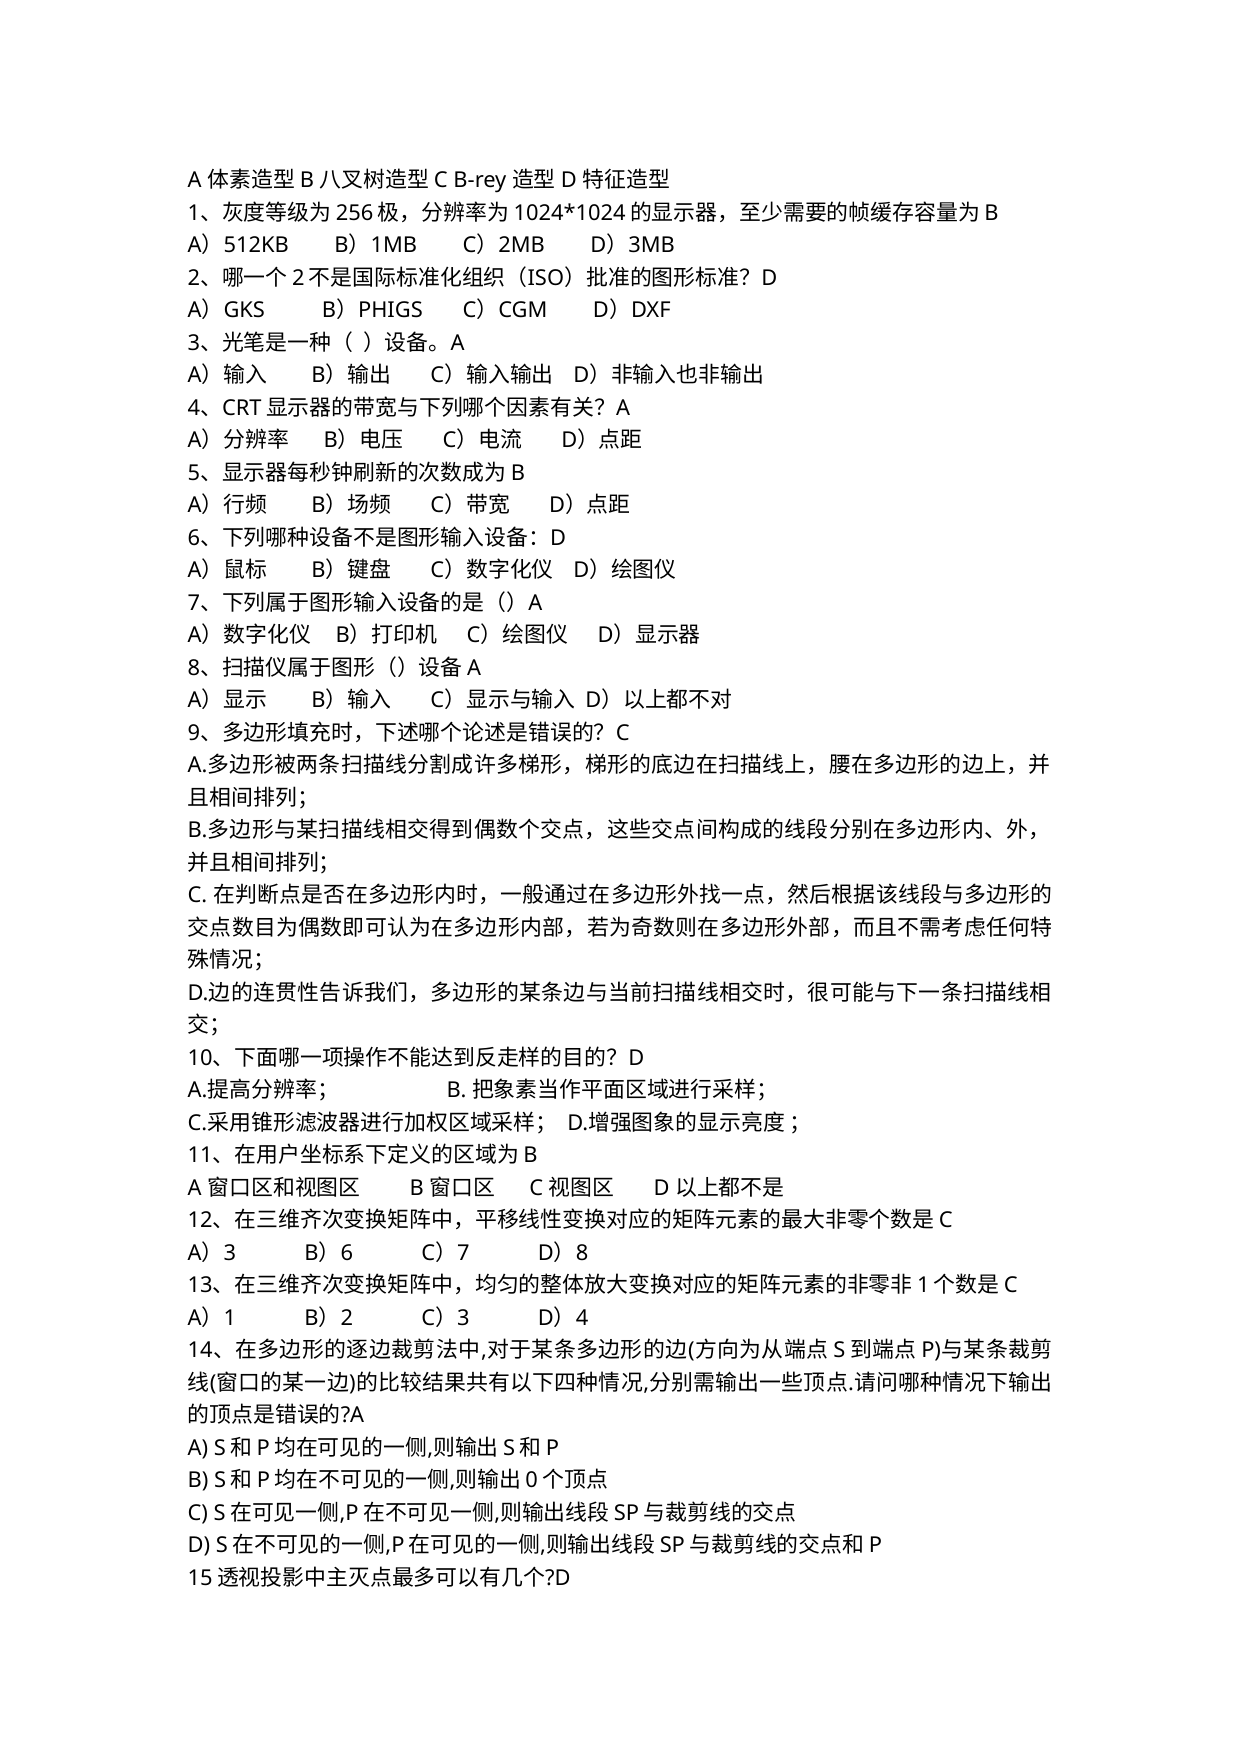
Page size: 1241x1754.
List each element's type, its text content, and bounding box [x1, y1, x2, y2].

text C) S在可见一侧,P在不可见一侧,则输出线段SP与裁剪线的交点 [187, 1494, 1053, 1527]
text D.边的连贯性告诉我们，多边形的某条边与当前扫描线相交时，很可能与下一条扫描线相交； [187, 974, 1053, 1039]
text 15透视投影中主灭点最多可以有几个?D [187, 1559, 1053, 1592]
text A）行频 B）场频 C）带宽 D）点距 [187, 487, 1053, 519]
text 6、下列哪种设备不是图形输入设备：D [187, 519, 1053, 552]
text A）鼠标 B）键盘 C）数字化仪 D）绘图仪 [187, 552, 1053, 584]
text 12、在三维齐次变换矩阵中，平移线性变换对应的矩阵元素的最大非零个数是C [187, 1202, 1053, 1234]
text C.采用锥形滤波器进行加权区域采样； D.增强图象的显示亮度 ； [187, 1104, 1053, 1137]
text A）GKS B）PHIGS C）CGM D）DXF [187, 292, 1053, 324]
text A 窗口区和视图区 B 窗口区 C 视图区 D 以上都不是 [187, 1169, 1053, 1202]
text A）输入 B）输出 C）输入输出 D）非输入也非输出 [187, 357, 1053, 389]
text C. 在判断点是否在多边形内时，一般通过在多边形外找一点，然后根据该线段与多边形的交点数目为偶数即可认为在多边形内部，若为奇数则在多边形外部，而且不需考虑任何特殊情况； [187, 877, 1053, 974]
text A.多边形被两条扫描线分割成许多梯形，梯形的底边在扫描线上，腰在多边形的边上，并且相间排列； [187, 747, 1053, 812]
text 4、CRT显示器的带宽与下列哪个因素有关？A [187, 389, 1053, 422]
text 5、显示器每秒钟刷新的次数成为B [187, 454, 1053, 487]
text 9、多边形填充时，下述哪个论述是错误的？C [187, 714, 1053, 747]
text 3、光笔是一种（ ）设备。A [187, 324, 1053, 357]
text A）数字化仪 B）打印机 C）绘图仪 D）显示器 [187, 617, 1053, 649]
text A) S和P均在可见的一侧,则输出S和P [187, 1429, 1053, 1462]
text 2、哪一个2不是国际标准化组织（ISO）批准的图形标准？D [187, 259, 1053, 292]
text B.多边形与某扫描线相交得到偶数个交点，这些交点间构成的线段分别在多边形内、外，并且相间排列； [187, 812, 1053, 877]
text 10、下面哪一项操作不能达到反走样的目的？D [187, 1039, 1053, 1072]
text A.提高分辨率； B. 把象素当作平面区域进行采样； [187, 1072, 1053, 1104]
text A）显示 B）输入 C）显示与输入 D）以上都不对 [187, 682, 1053, 714]
text B) S和P均在不可见的一侧,则输出0个顶点 [187, 1462, 1053, 1494]
text 1、灰度等级为256极，分辨率为1024*1024的显示器，至少需要的帧缓存容量为B [187, 194, 1053, 227]
text 13、在三维齐次变换矩阵中，均匀的整体放大变换对应的矩阵元素的非零非1个数是C [187, 1267, 1053, 1299]
text A）3 B）6 C）7 D）8 [187, 1234, 1053, 1267]
text D) S在不可见的一侧,P在可见的一侧,则输出线段SP与裁剪线的交点和P [187, 1527, 1053, 1559]
text 7、下列属于图形输入设备的是（）A [187, 584, 1053, 617]
text 11、在用户坐标系下定义的区域为B [187, 1137, 1053, 1169]
text A）分辨率 B）电压 C）电流 D）点距 [187, 422, 1053, 454]
text A）512KB B）1MB C）2MB D）3MB [187, 227, 1053, 259]
text 14、在多边形的逐边裁剪法中,对于某条多边形的边(方向为从端点S到端点P)与某条裁剪线(窗口的某一边)的比较结果共有以下四种情况,分别需输出一些顶点.请问哪种情况下输出的顶点是错误的?A [187, 1332, 1053, 1429]
text A）1 B）2 C）3 D）4 [187, 1299, 1053, 1332]
text A 体素造型 B 八叉树造型 C B-rey 造型 D 特征造型 [187, 162, 1053, 194]
text 8、扫描仪属于图形（）设备A [187, 649, 1053, 682]
